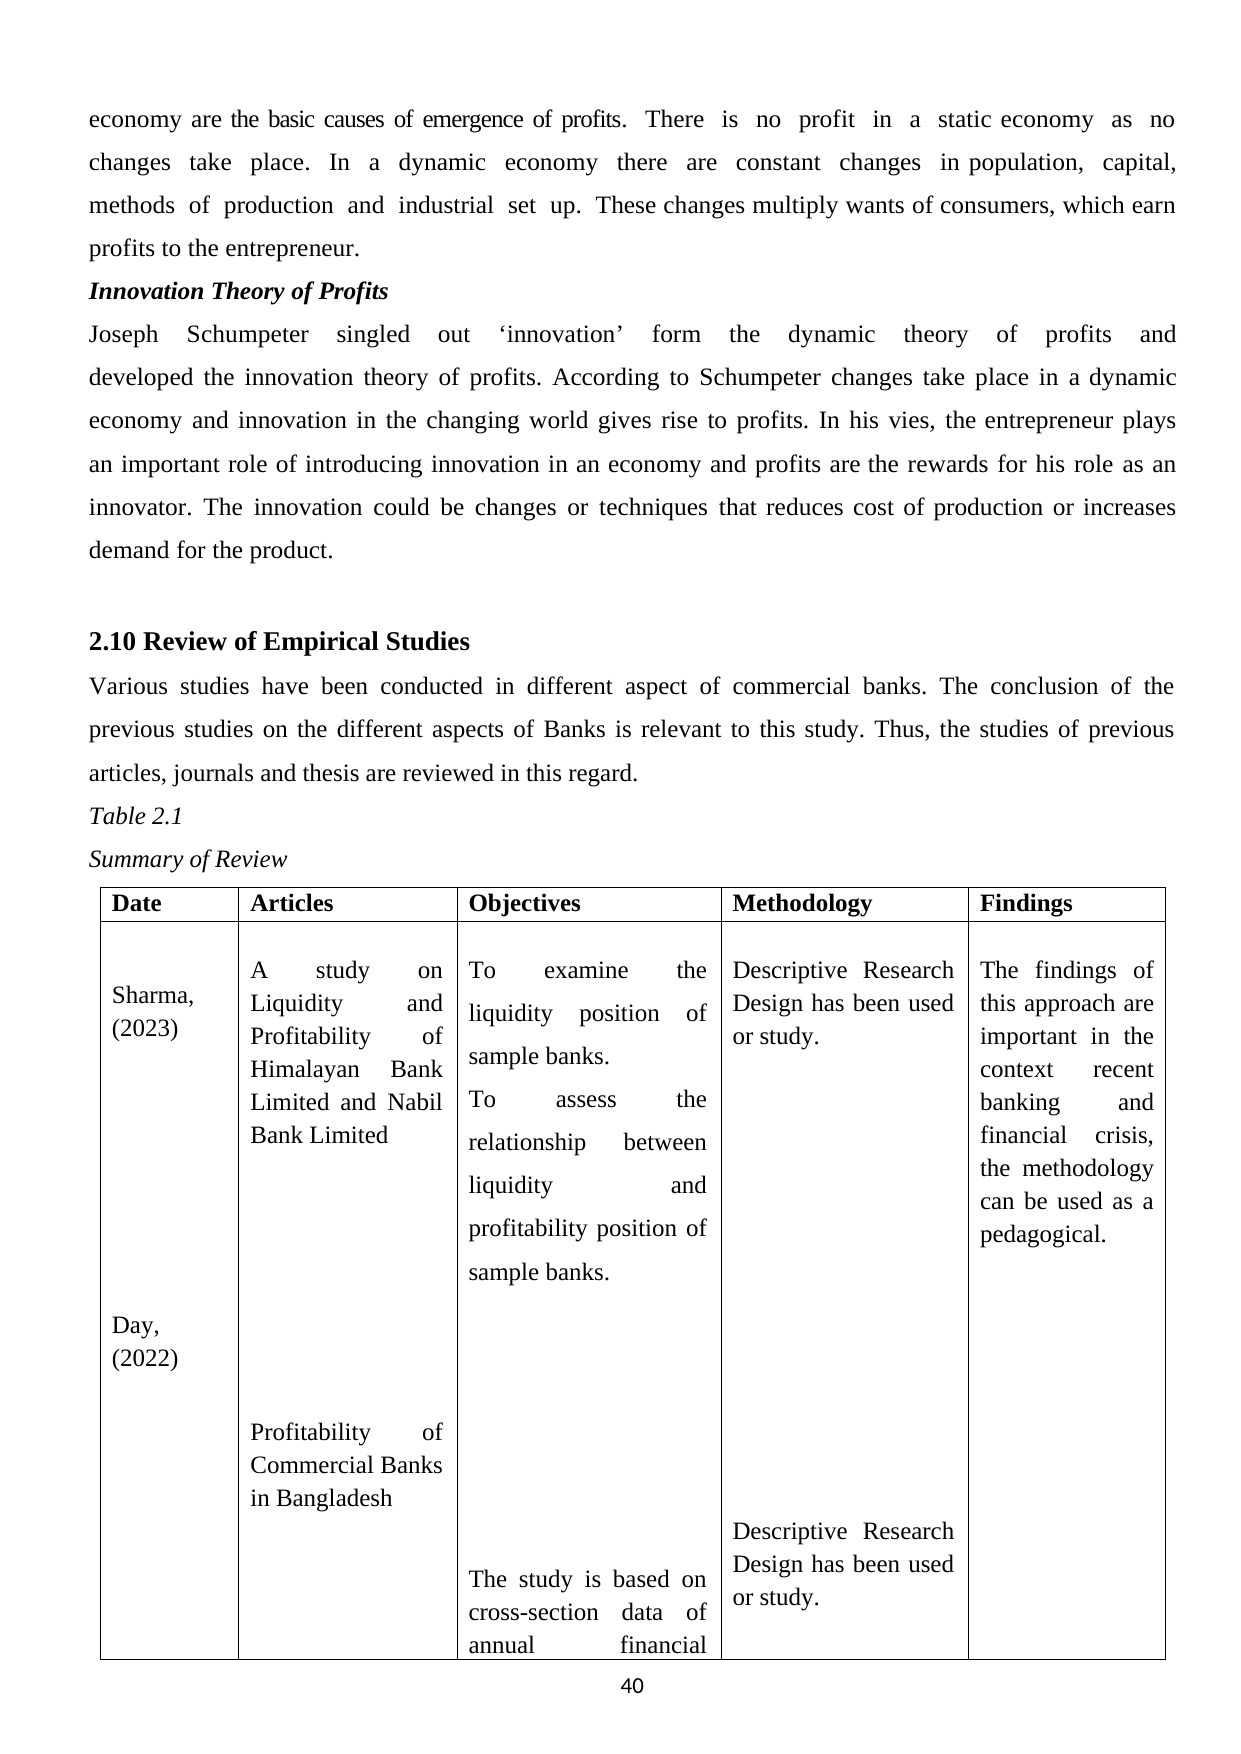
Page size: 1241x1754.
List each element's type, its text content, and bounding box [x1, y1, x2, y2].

text Joseph Schumpeter singled out ‘innovation’ form the dynamic theory of profits and developed the innovation theory of profits. According to Schumpeter changes take place in a dynamic economy and innovation in the changing world gives rise to profits. In his vies, the entrepreneur plays an important role of introducing innovation in an economy and profits are the rewards for his role as an innovator. The innovation could be changes or techniques that reduces cost of production or increases demand for the product. [89, 319, 1177, 564]
text 2.10 Review of Empirical Studies [89, 625, 1175, 656]
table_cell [969, 922, 1165, 1659]
text Various studies have been conducted in different aspect of commercial banks. The conclusion of the previous studies on the different aspects of Banks is relevant to this study. Thus, the studies of previous articles, journals and thesis are reviewed in this regard. [89, 671, 1175, 786]
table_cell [101, 922, 238, 1659]
table_header Objectives [458, 888, 721, 921]
text Innovation Theory of Profits [89, 276, 1177, 305]
text Summary of Review [89, 844, 1172, 873]
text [89, 104, 1177, 262]
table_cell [458, 922, 721, 1659]
table_header Articles [239, 888, 457, 921]
text Table 2.1 [89, 801, 1172, 829]
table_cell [239, 922, 457, 1659]
table_header Date [101, 888, 238, 921]
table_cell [722, 922, 968, 1659]
table_header Findings [969, 888, 1165, 921]
table_header Methodology [722, 888, 968, 921]
